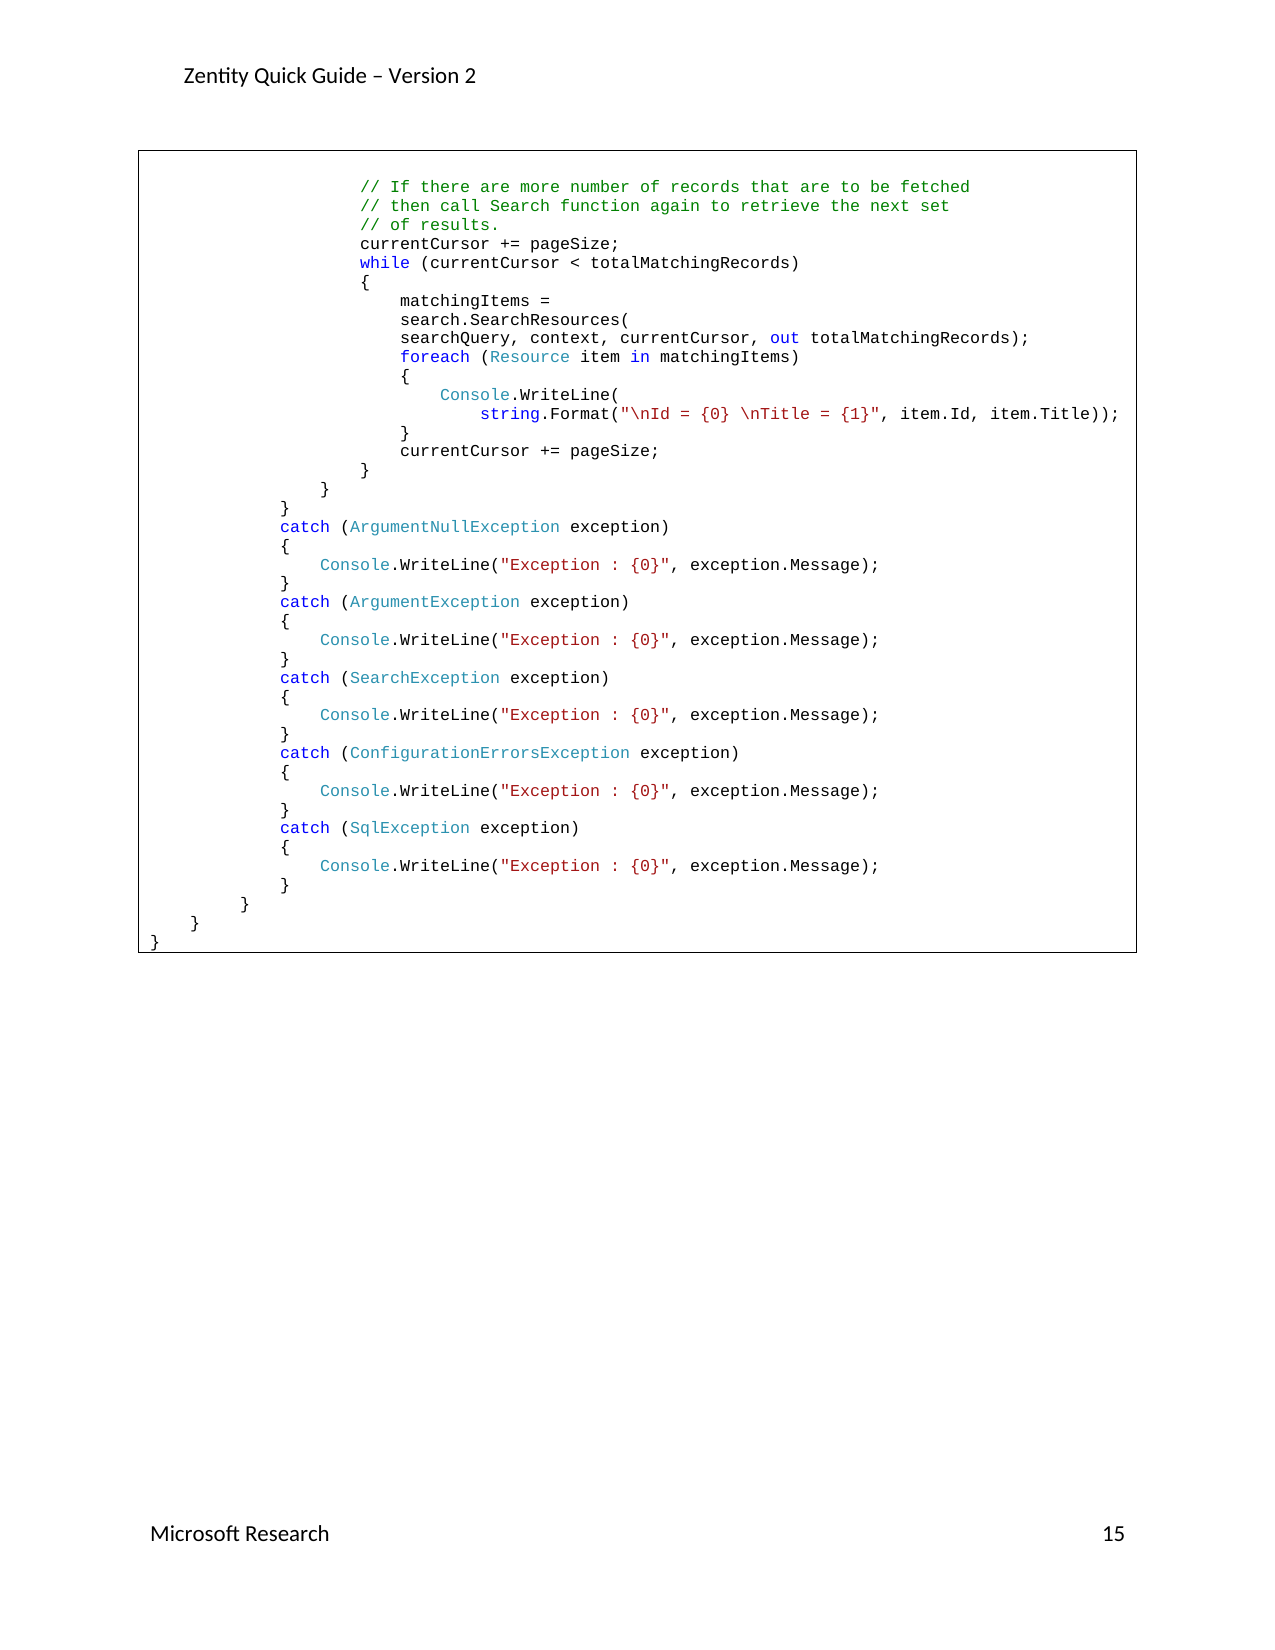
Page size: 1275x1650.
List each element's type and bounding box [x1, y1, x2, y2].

table_header [139, 151, 1136, 952]
